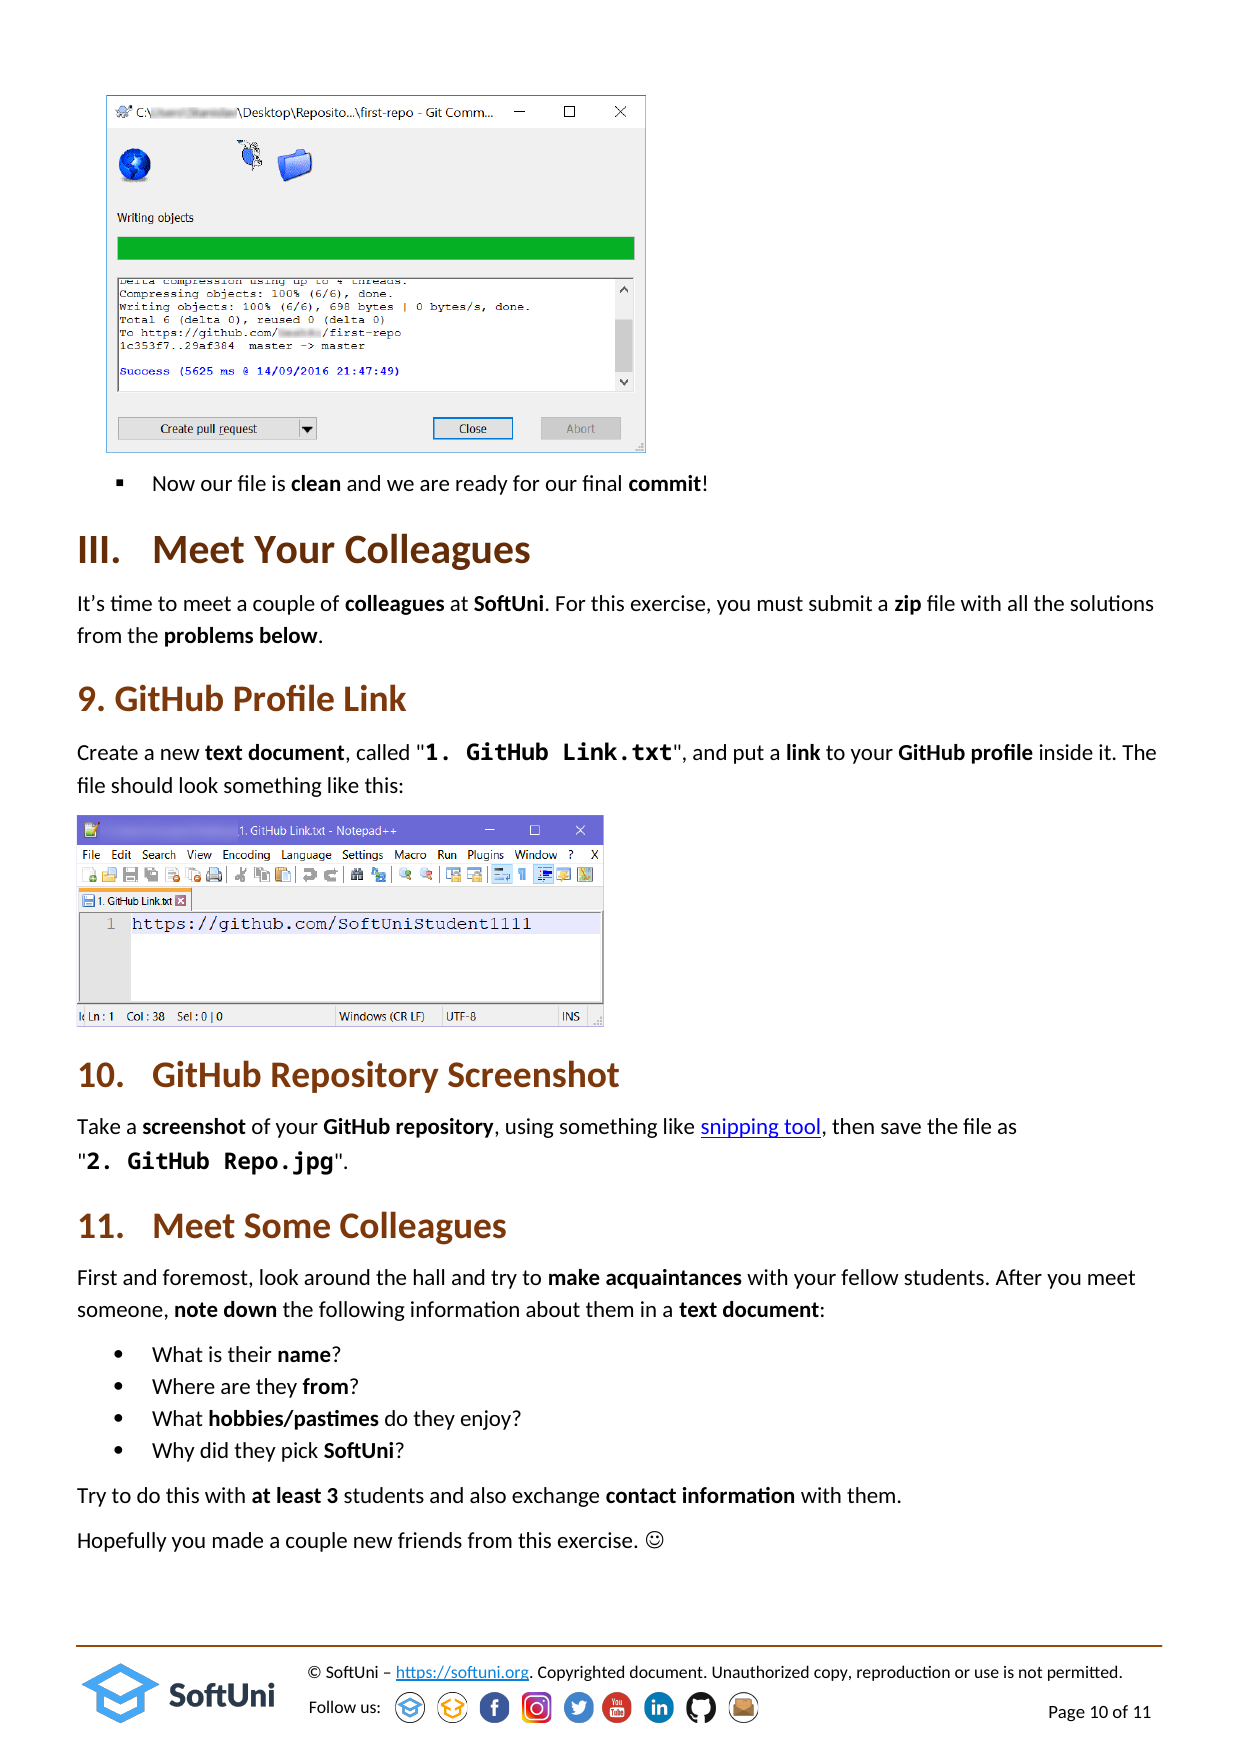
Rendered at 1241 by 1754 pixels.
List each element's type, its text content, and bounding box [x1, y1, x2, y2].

picture [728, 1692, 759, 1723]
subtitle Meet Some Colleagues [77, 1202, 1163, 1248]
picture [564, 1692, 594, 1723]
subtitle GitHub Repository Screenshot [77, 1051, 1163, 1097]
text First and foremost, look around the hall and try to make acquaintances with your fellow students. After you meet someone, note down the following information about them in a text document: [77, 1263, 1163, 1323]
picture [686, 1692, 716, 1723]
picture [76, 815, 604, 1027]
subtitle GitHub Profile Link [77, 674, 1163, 720]
picture [602, 1692, 632, 1723]
list Where are they from? [114, 1372, 1163, 1400]
picture [522, 1692, 552, 1723]
picture [106, 95, 646, 453]
list Why did they pick SoftUni? [114, 1436, 1163, 1464]
text Create a new text document, called "1. GitHub Link.txt", and put a link to your GitHub profile inside it. The file should look something like this: [77, 736, 1163, 799]
picture [644, 1692, 653, 1701]
list Now our file is clean and we are ready for our final commit! [114, 469, 1163, 498]
picture [75, 1658, 281, 1729]
list What is their name? [114, 1340, 1163, 1368]
text Take a screenshot of your GitHub repository, using something like snipping tool, then save the file as "2. GitHub Repo.jpg". [77, 1112, 1163, 1176]
text Try to do this with at least 3 students and also exchange contact information with them. [77, 1481, 1163, 1509]
subtitle Meet Your Colleagues [77, 523, 1163, 573]
picture [665, 1692, 674, 1701]
picture [479, 1692, 510, 1723]
picture [665, 1714, 674, 1723]
picture [437, 1692, 468, 1723]
text It’s time to meet a couple of colleagues at SoftUni. For this exercise, you must submit a zip file with all the solutions from the problems below. [77, 589, 1163, 649]
picture [644, 1714, 653, 1723]
list What hobbies/pastimes do they enjoy? [114, 1404, 1163, 1432]
text Hopefully you made a couple new friends from this exercise. [77, 1526, 1163, 1554]
picture [658, 1705, 667, 1714]
picture [395, 1692, 425, 1723]
